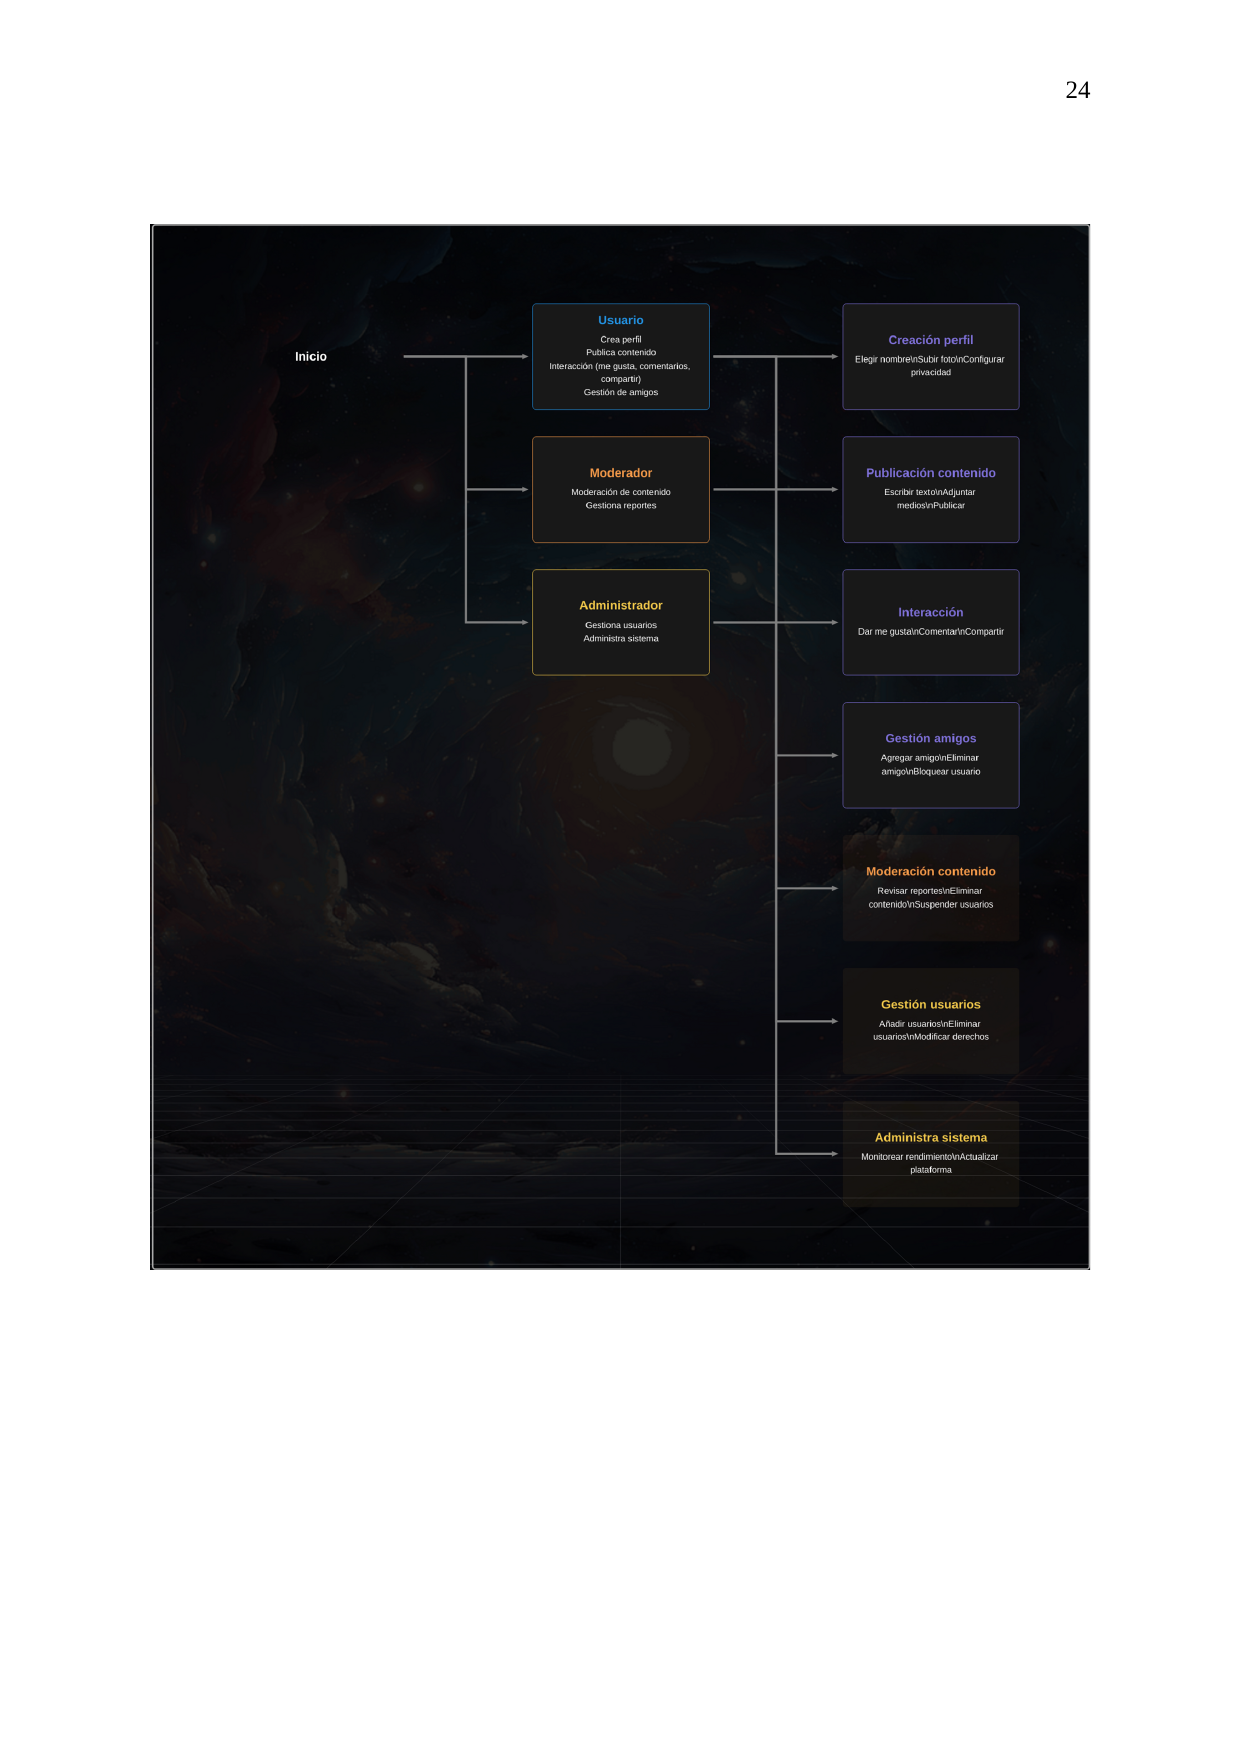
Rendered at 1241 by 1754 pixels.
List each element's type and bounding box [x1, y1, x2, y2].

picture [150, 224, 1091, 1270]
